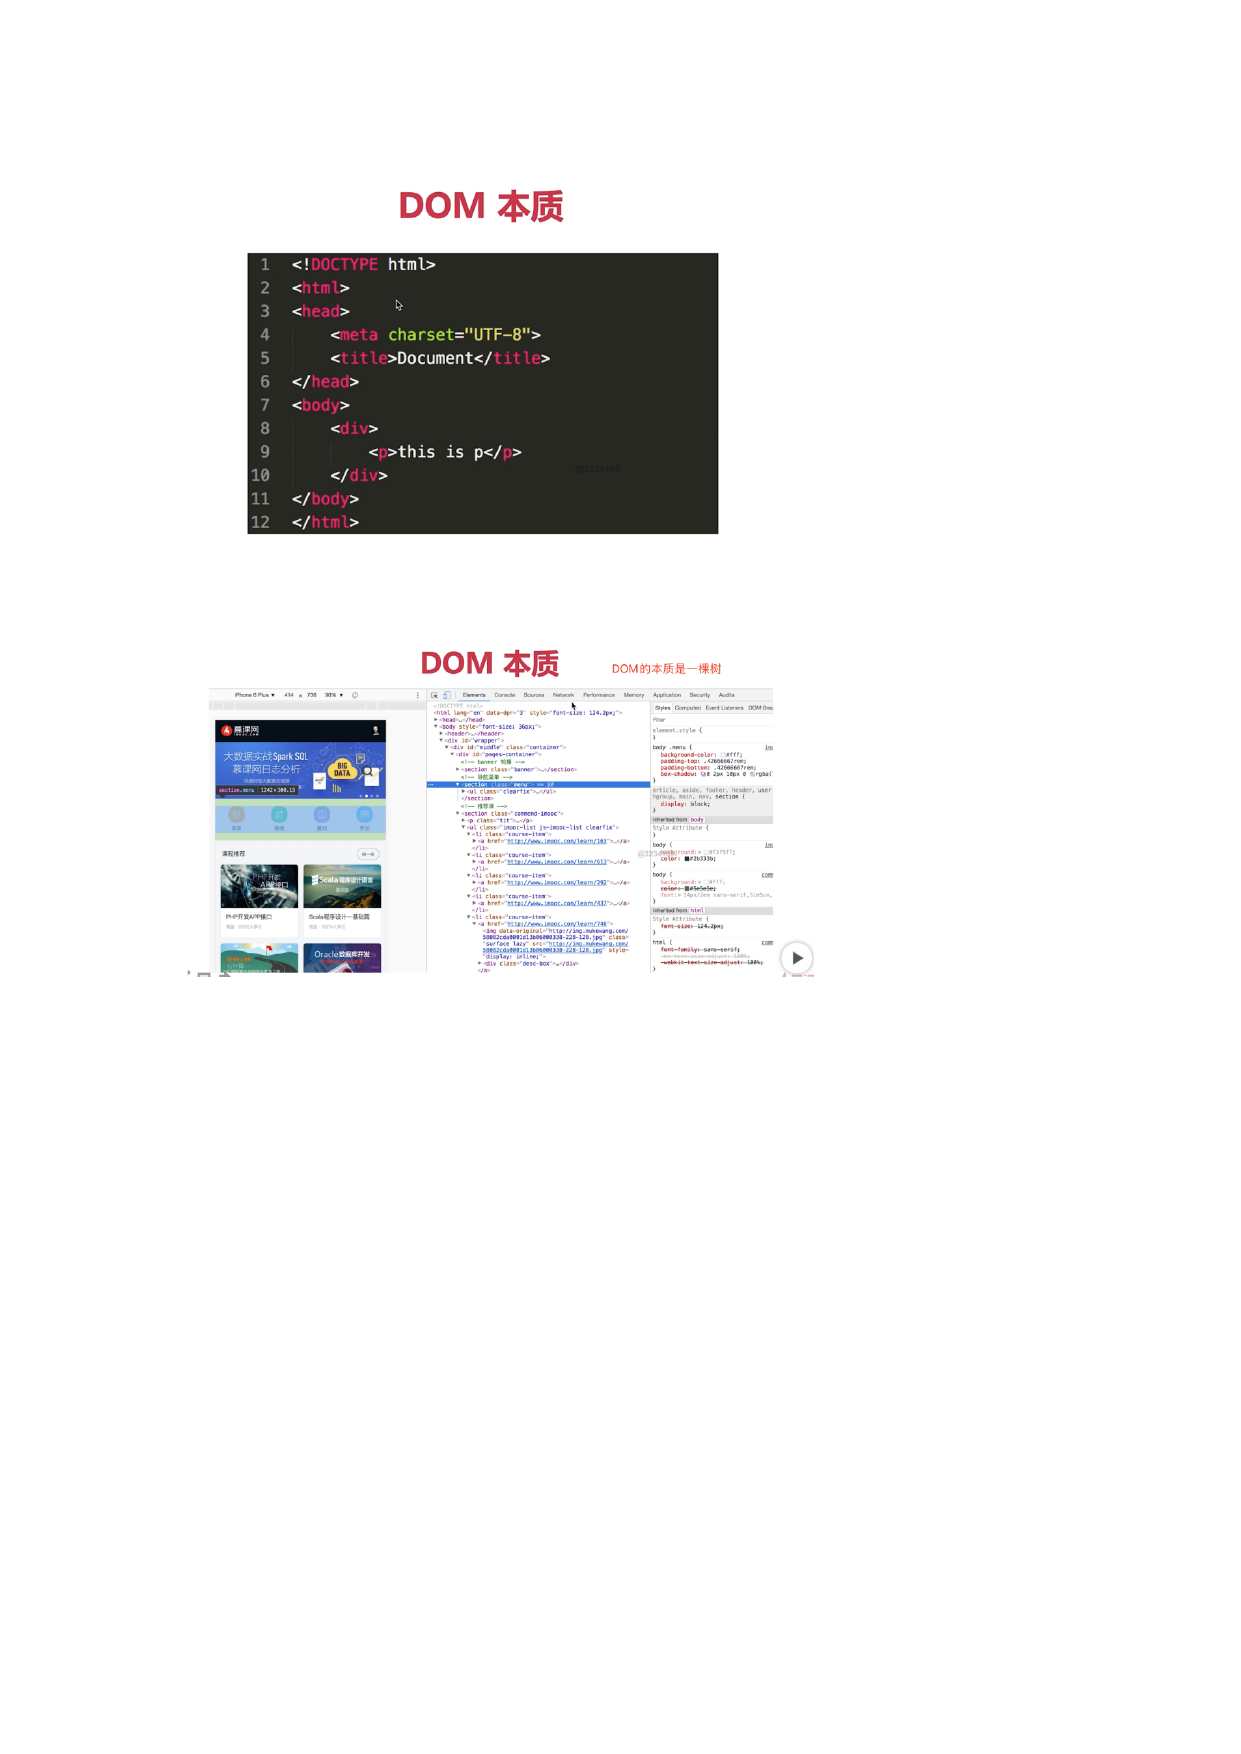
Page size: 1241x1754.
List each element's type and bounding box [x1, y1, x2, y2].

picture [187, 617, 815, 977]
picture [187, 162, 778, 553]
